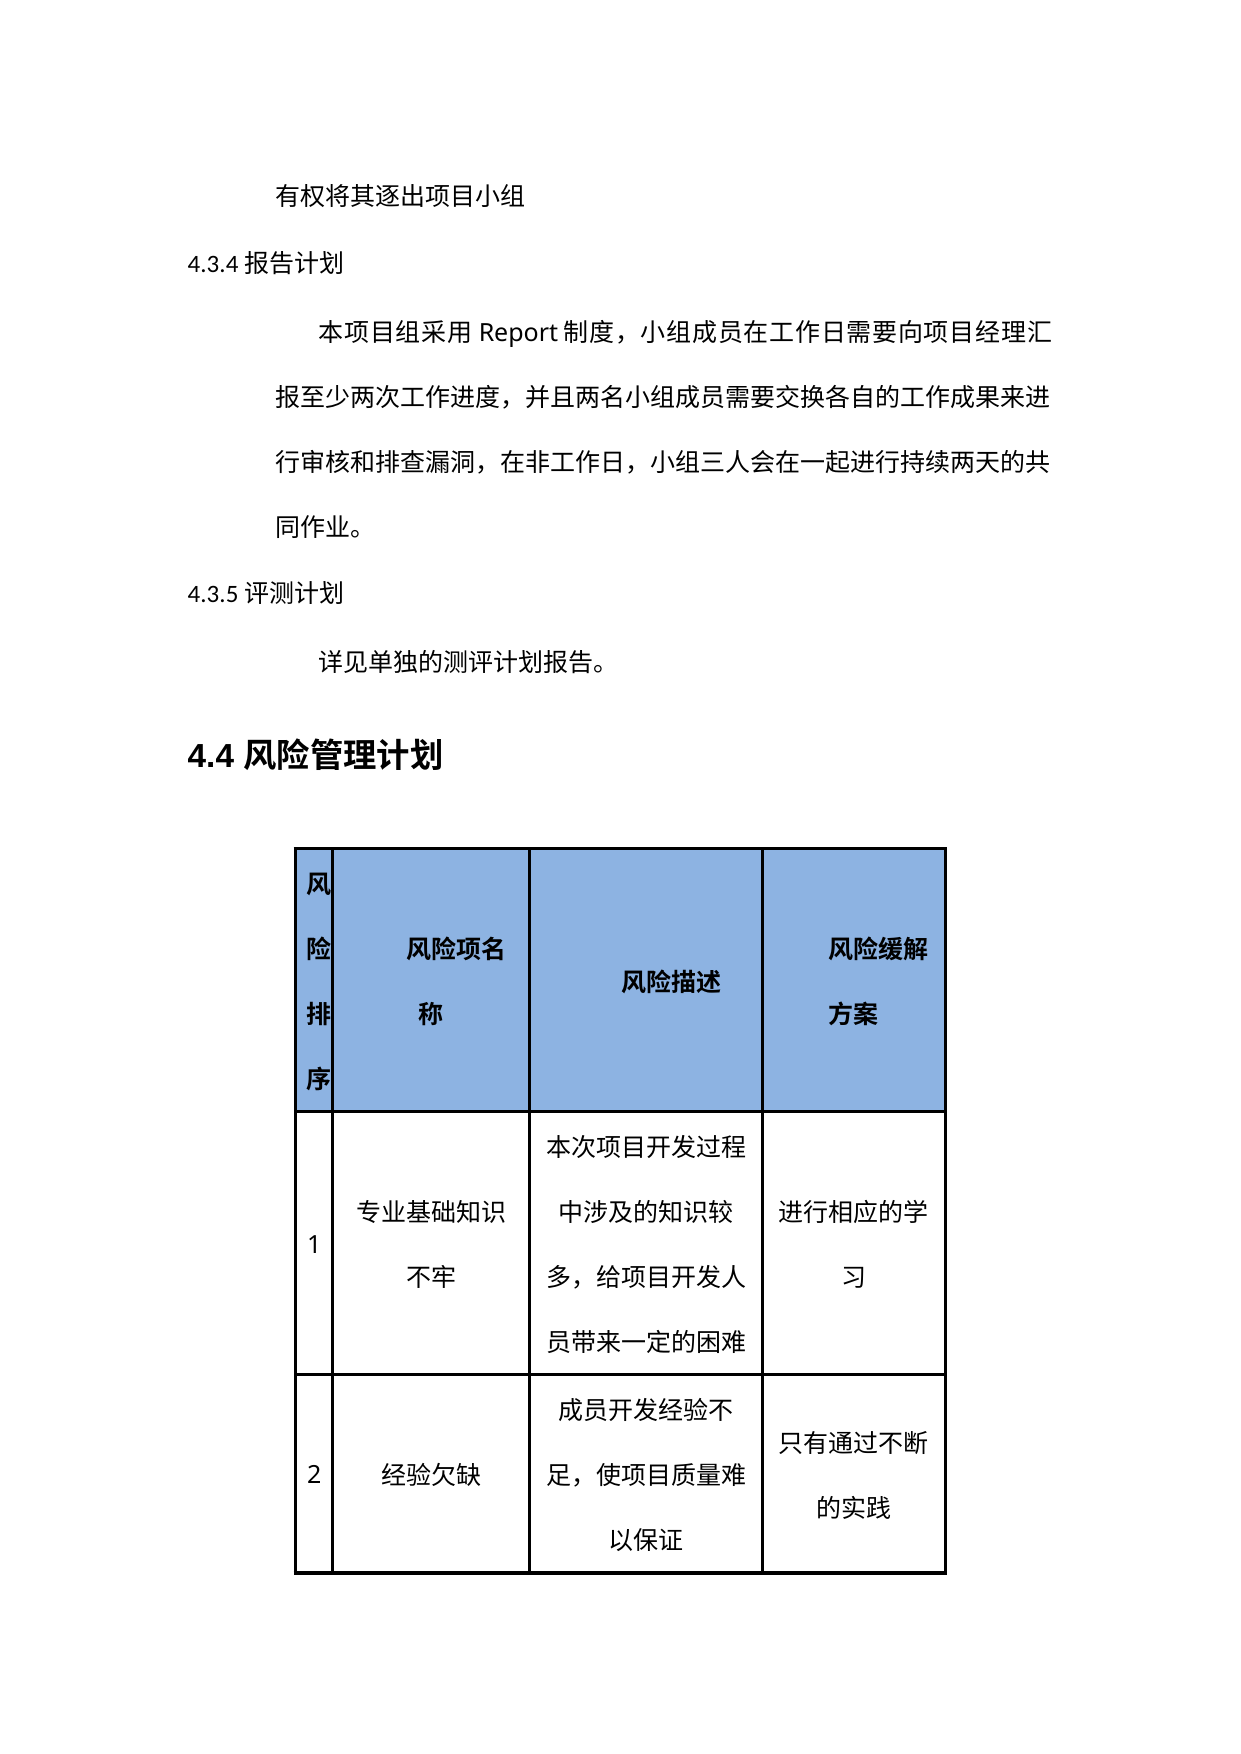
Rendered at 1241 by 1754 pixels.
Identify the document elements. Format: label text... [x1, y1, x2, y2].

subtitle 4.4 风险管理计划 [187, 720, 1053, 785]
table_cell 专业基础知识不牢 [334, 1113, 528, 1373]
table_cell 成员开发经验不足，使项目质量难以保证 [531, 1376, 761, 1571]
table_cell 经验欠缺 [334, 1376, 528, 1571]
table_cell 只有通过不断的实践 [764, 1376, 944, 1571]
table_header 风险项名 称 [334, 850, 528, 1110]
table_cell 1 [297, 1113, 331, 1373]
table_header 风险缓解方案 [764, 850, 944, 1110]
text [275, 162, 1053, 227]
text 详见单独的测评计划报告。 [275, 628, 1053, 693]
table_cell 2 [297, 1376, 331, 1571]
table_header 风险排序 [297, 850, 331, 1110]
text 本项目组采用Report制度，小组成员在工作日需要向项目经理汇报至少两次工作进度，并且两名小组成员需要交换各自的工作成果来进行审核和排查漏洞，在非工作日，小组三人会在一起进行持续两天的共同作业。 [275, 298, 1053, 558]
subtitle 4.3.4 报告计划 [187, 243, 1053, 279]
table_cell 本次项目开发过程中涉及的知识较多，给项目开发人员带来一定的困难 [531, 1113, 761, 1373]
table_cell 进行相应的学习 [764, 1113, 944, 1373]
subtitle 4.3.5 评测计划 [187, 574, 1053, 610]
table_header 风险描述 [531, 850, 761, 1110]
